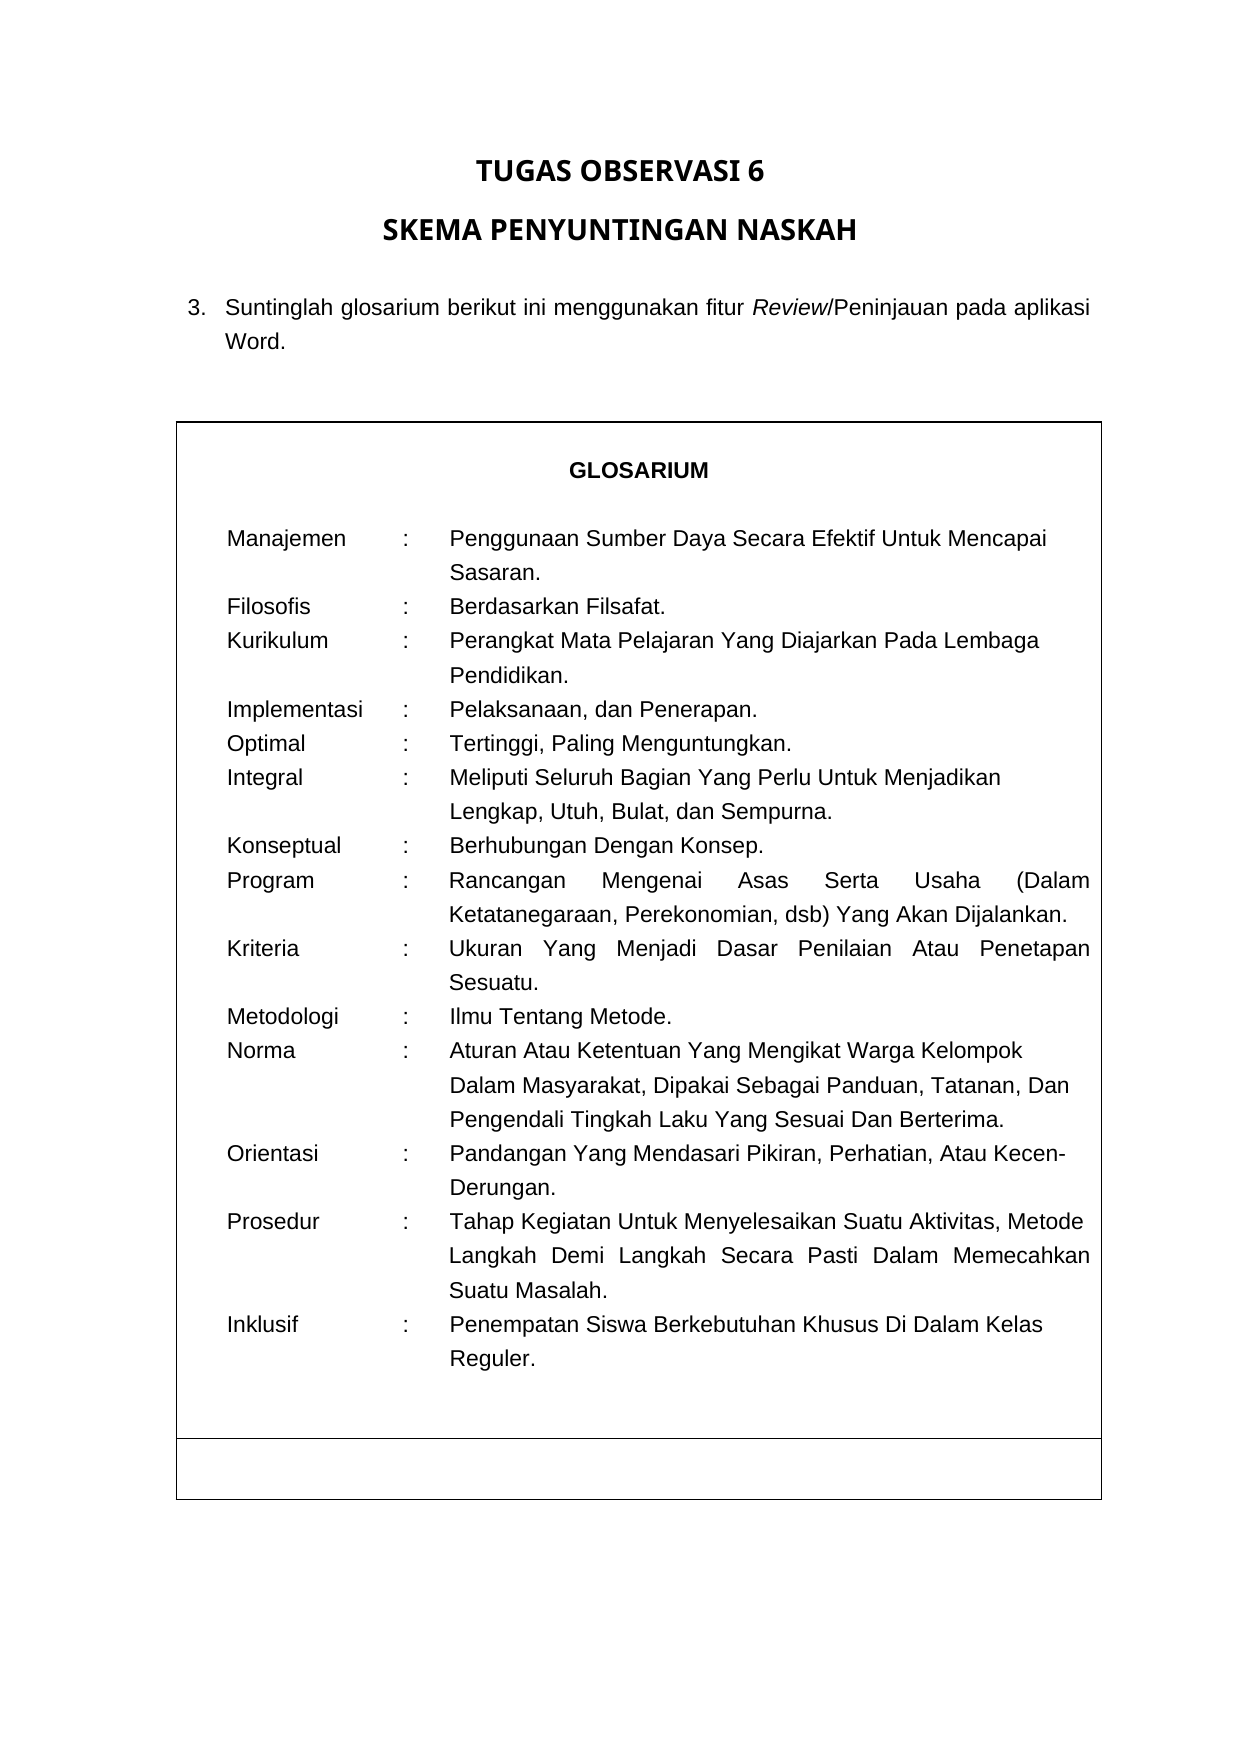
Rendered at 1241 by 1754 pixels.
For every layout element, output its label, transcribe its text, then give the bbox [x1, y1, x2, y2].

table_header GLOSARIUM Manajemen : Penggunaan Sumber Daya Secara Efektif Untuk Mencapai Sasaran. Filosofis : Berdasarkan Filsafat. Kurikulum : Perangkat Mata Pelajaran Yang Diajarkan Pada Lembaga Pendidikan. Implementasi : Pelaksanaan, dan Penerapan. Optimal : Tertinggi, Paling Menguntungkan. Integral : Meliputi Seluruh Bagian Yang Perlu Untuk Menjadikan Lengkap, Utuh, Bulat, dan Sempurna. Konseptual : Berhubungan Dengan Konsep. Program : Rancangan Mengenai Asas Serta Usaha (Dalam Ketatanegaraan, Perekonomian, dsb) Yang Akan Dijalankan. Kriteria : Ukuran Yang Menjadi Dasar Penilaian Atau Penetapan Sesuatu. Metodologi : Ilmu Tentang Metode. Norma : Aturan Atau Ketentuan Yang Mengikat Warga Kelompok Dalam Masyarakat, Dipakai Sebagai Panduan, Tatanan, Dan Pengendali Tingkah Laku Yang Sesuai Dan Berterima. Orientasi : Pandangan Yang Mendasari Pikiran, Perhatian, Atau Kecen- Derungan. Prosedur : Tahap Kegiatan Untuk Menyelesaikan Suatu Aktivitas, Metode Langkah Demi Langkah Secara Pasti Dalam Memecahkan Suatu Masalah. Inklusif : Penempatan Siswa Berkebutuhan Khusus Di Dalam Kelas Reguler. [177, 423, 1101, 1438]
text TUGAS OBSERVASI 6 [150, 150, 1090, 190]
list Suntinglah glosarium berikut ini menggunakan fitur Review/Peninjauan pada aplikasi Word. [187, 294, 1090, 354]
text SKEMA PENYUNTINGAN NASKAH [150, 209, 1090, 249]
table_cell [177, 1439, 1101, 1498]
